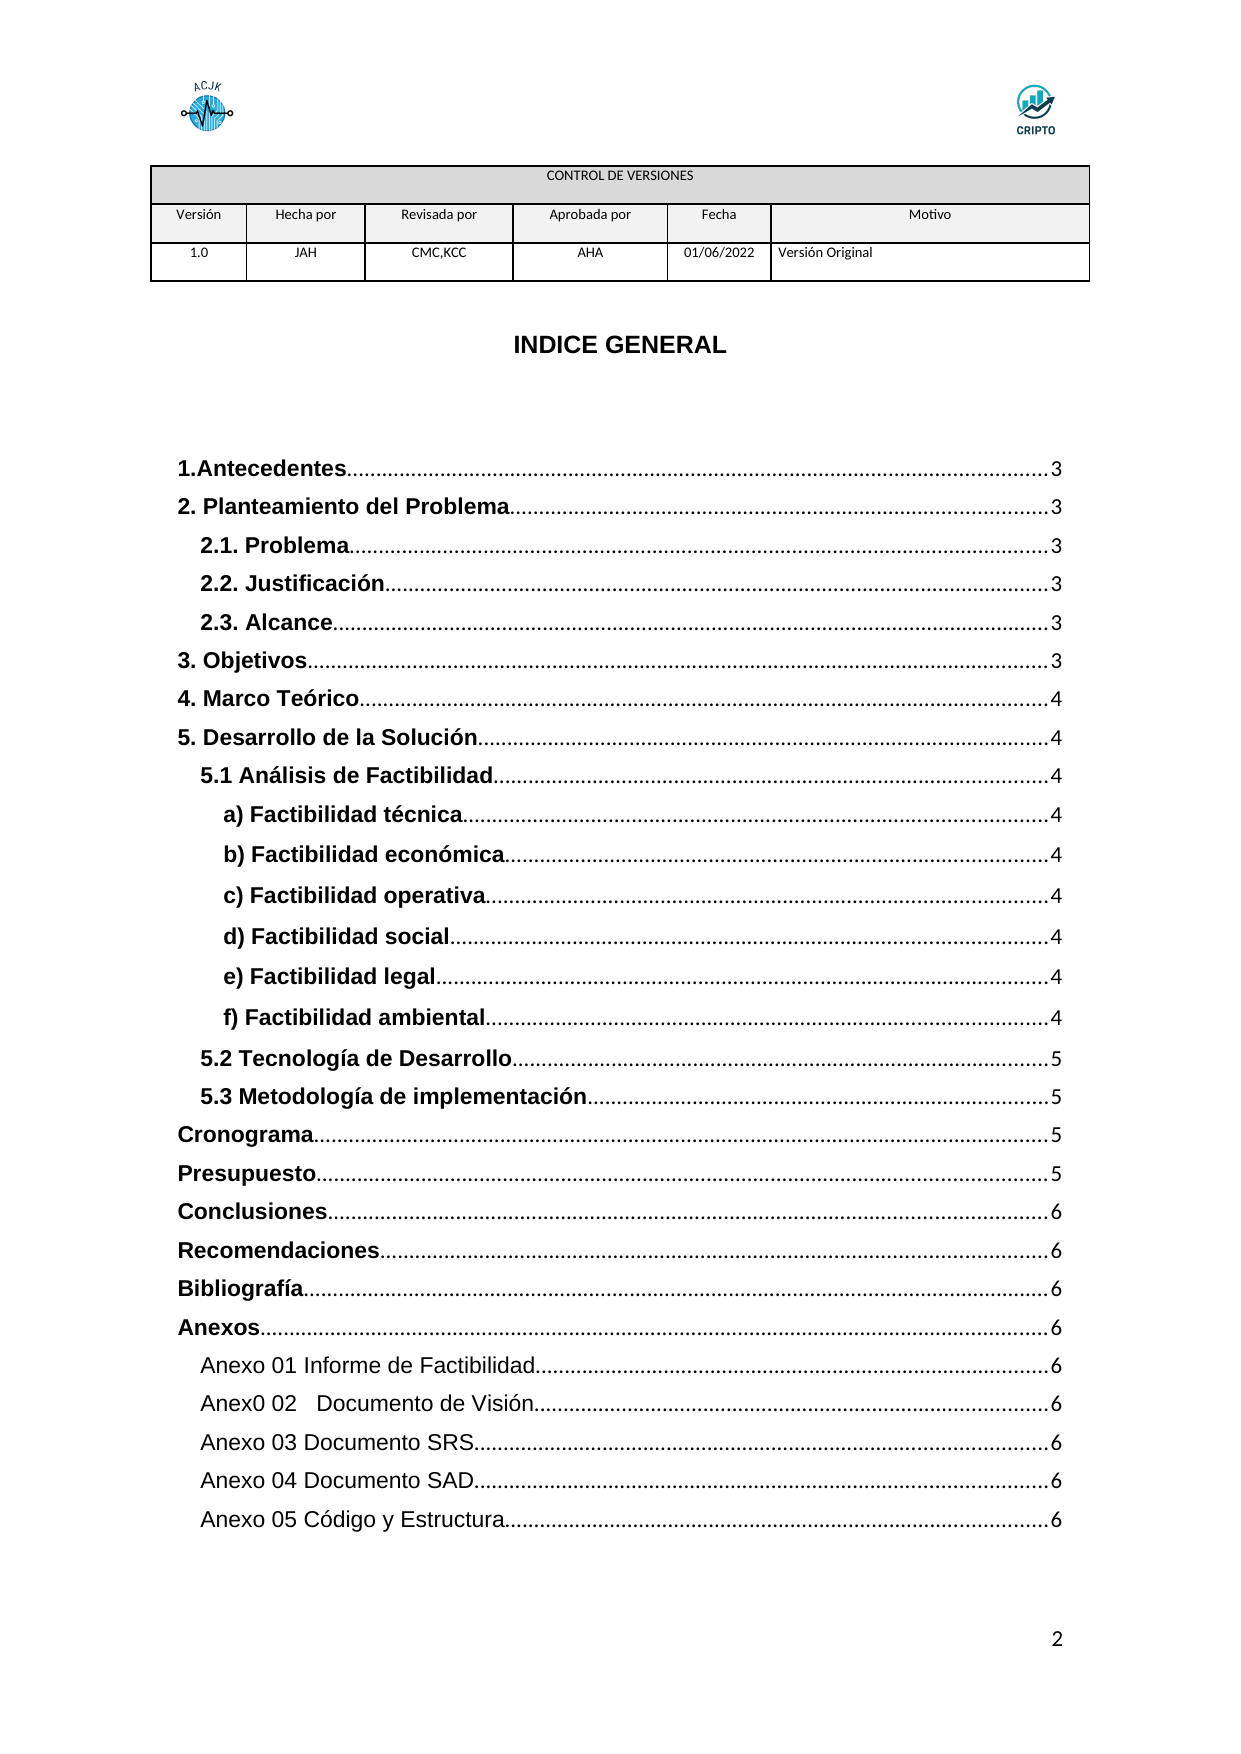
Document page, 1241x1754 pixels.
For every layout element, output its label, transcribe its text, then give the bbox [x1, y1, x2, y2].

table_cell Motivo [772, 205, 1089, 242]
table_cell AHA [514, 244, 667, 280]
table_cell 1.0 [152, 244, 246, 280]
table_cell Revisada por [366, 205, 512, 242]
table_cell CMC,KCC [366, 244, 512, 280]
table_cell 01/06/2022 [668, 244, 770, 280]
picture [1008, 82, 1063, 137]
table_cell Versión Original [772, 244, 1089, 280]
table_cell JAH [247, 244, 364, 280]
picture [177, 73, 239, 137]
table_cell Fecha [668, 205, 770, 242]
table_cell Hecha por [247, 205, 364, 242]
title INDICE GENERAL [177, 329, 1063, 358]
table_cell Aprobada por [514, 205, 667, 242]
table_cell Versión [152, 205, 246, 242]
table_header CONTROL DE VERSIONES [152, 167, 1089, 203]
